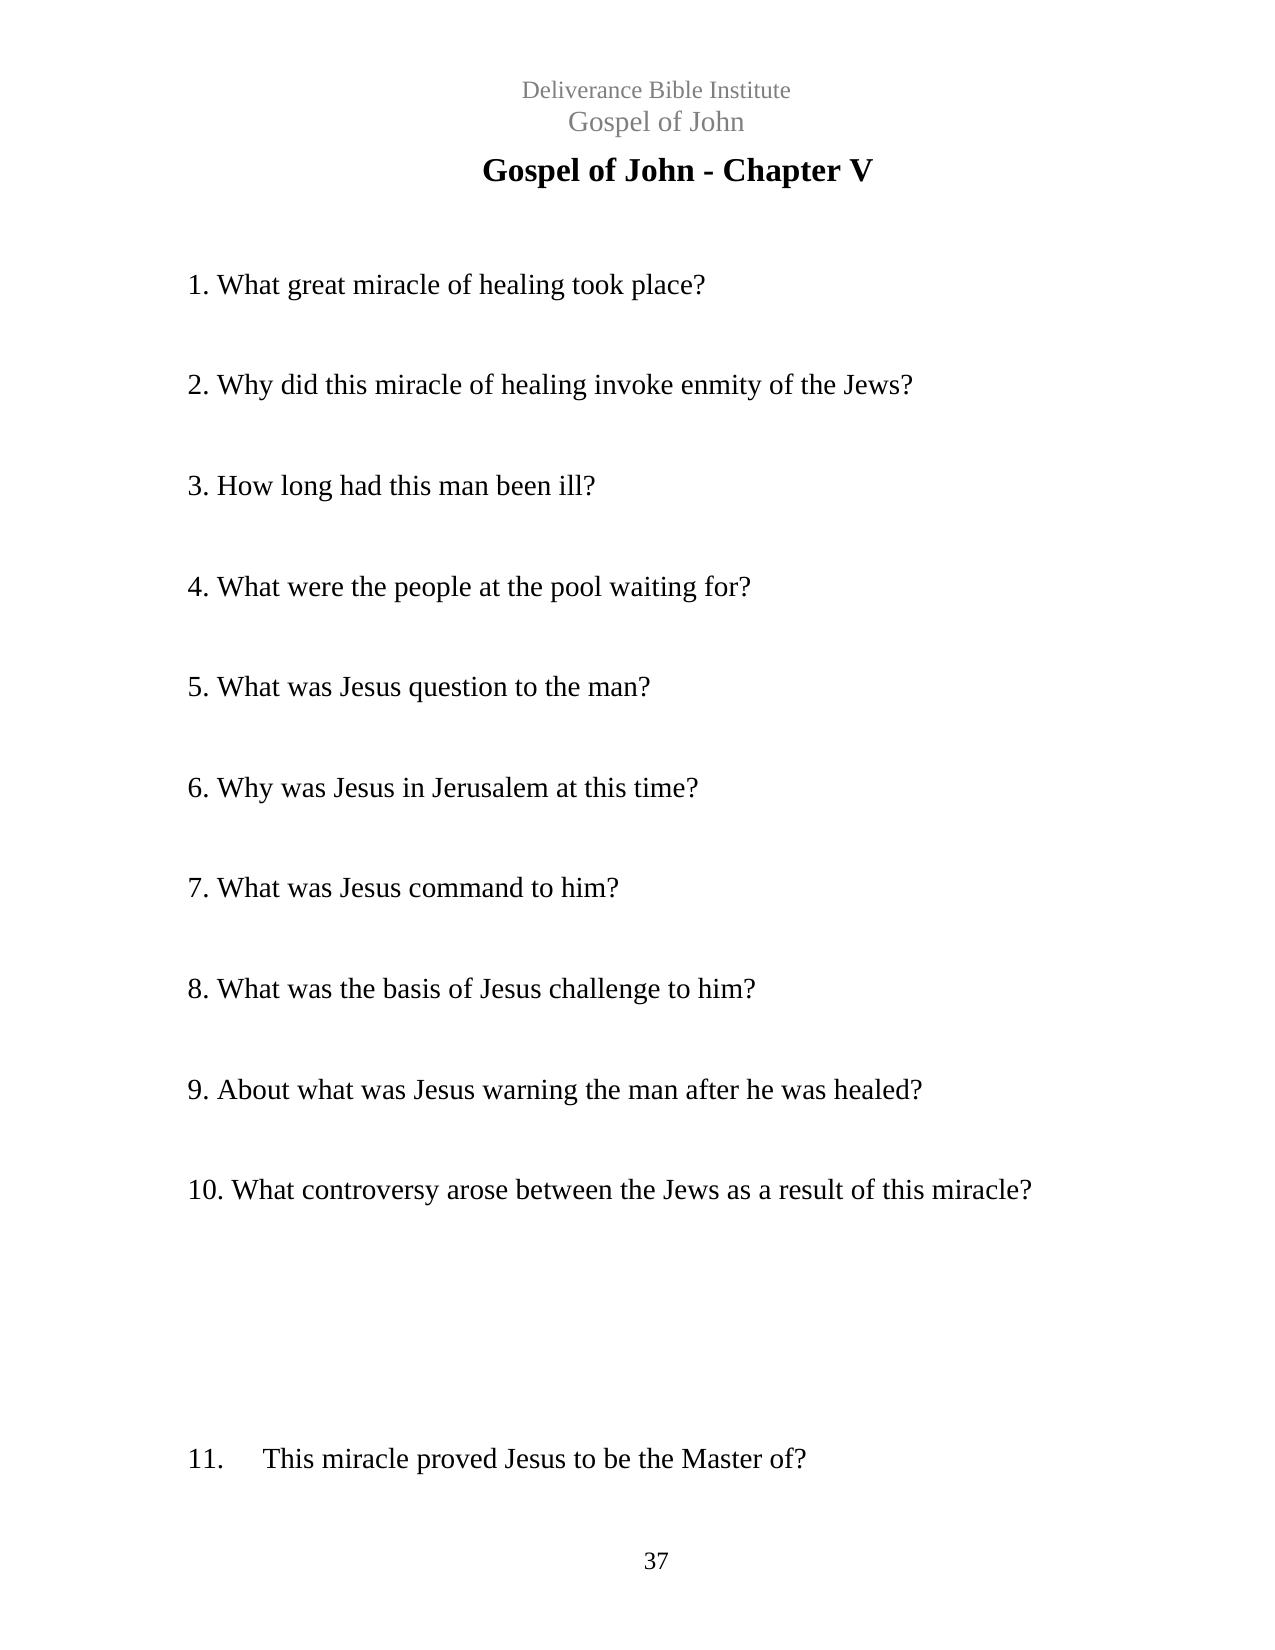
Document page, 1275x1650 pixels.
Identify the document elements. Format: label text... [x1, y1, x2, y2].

text 10. What controversy arose between the Jews as a result of this miracle? [187, 1172, 1200, 1206]
text 3. How long had this man been ill? [187, 468, 1125, 502]
text Gospel of John - Chapter V [187, 150, 1125, 189]
text 1. What great miracle of healing took place? [187, 267, 1125, 300]
text 7. What was Jesus command to him? [187, 871, 1125, 904]
text 6. Why was Jesus in Jerusalem at this time? [187, 770, 1125, 803]
text 4. What were the people at the pool waiting for? [187, 569, 1125, 602]
text 11. This miracle proved Jesus to be the Master of? [187, 1441, 1125, 1474]
text 9. About what was Jesus warning the man after he was healed? [187, 1072, 1125, 1105]
text 8. What was the basis of Jesus challenge to him? [187, 971, 1125, 1005]
text 2. Why did this miracle of healing invoke enmity of the Jews? [187, 367, 1125, 401]
text 5. What was Jesus question to the man? [187, 669, 1125, 703]
